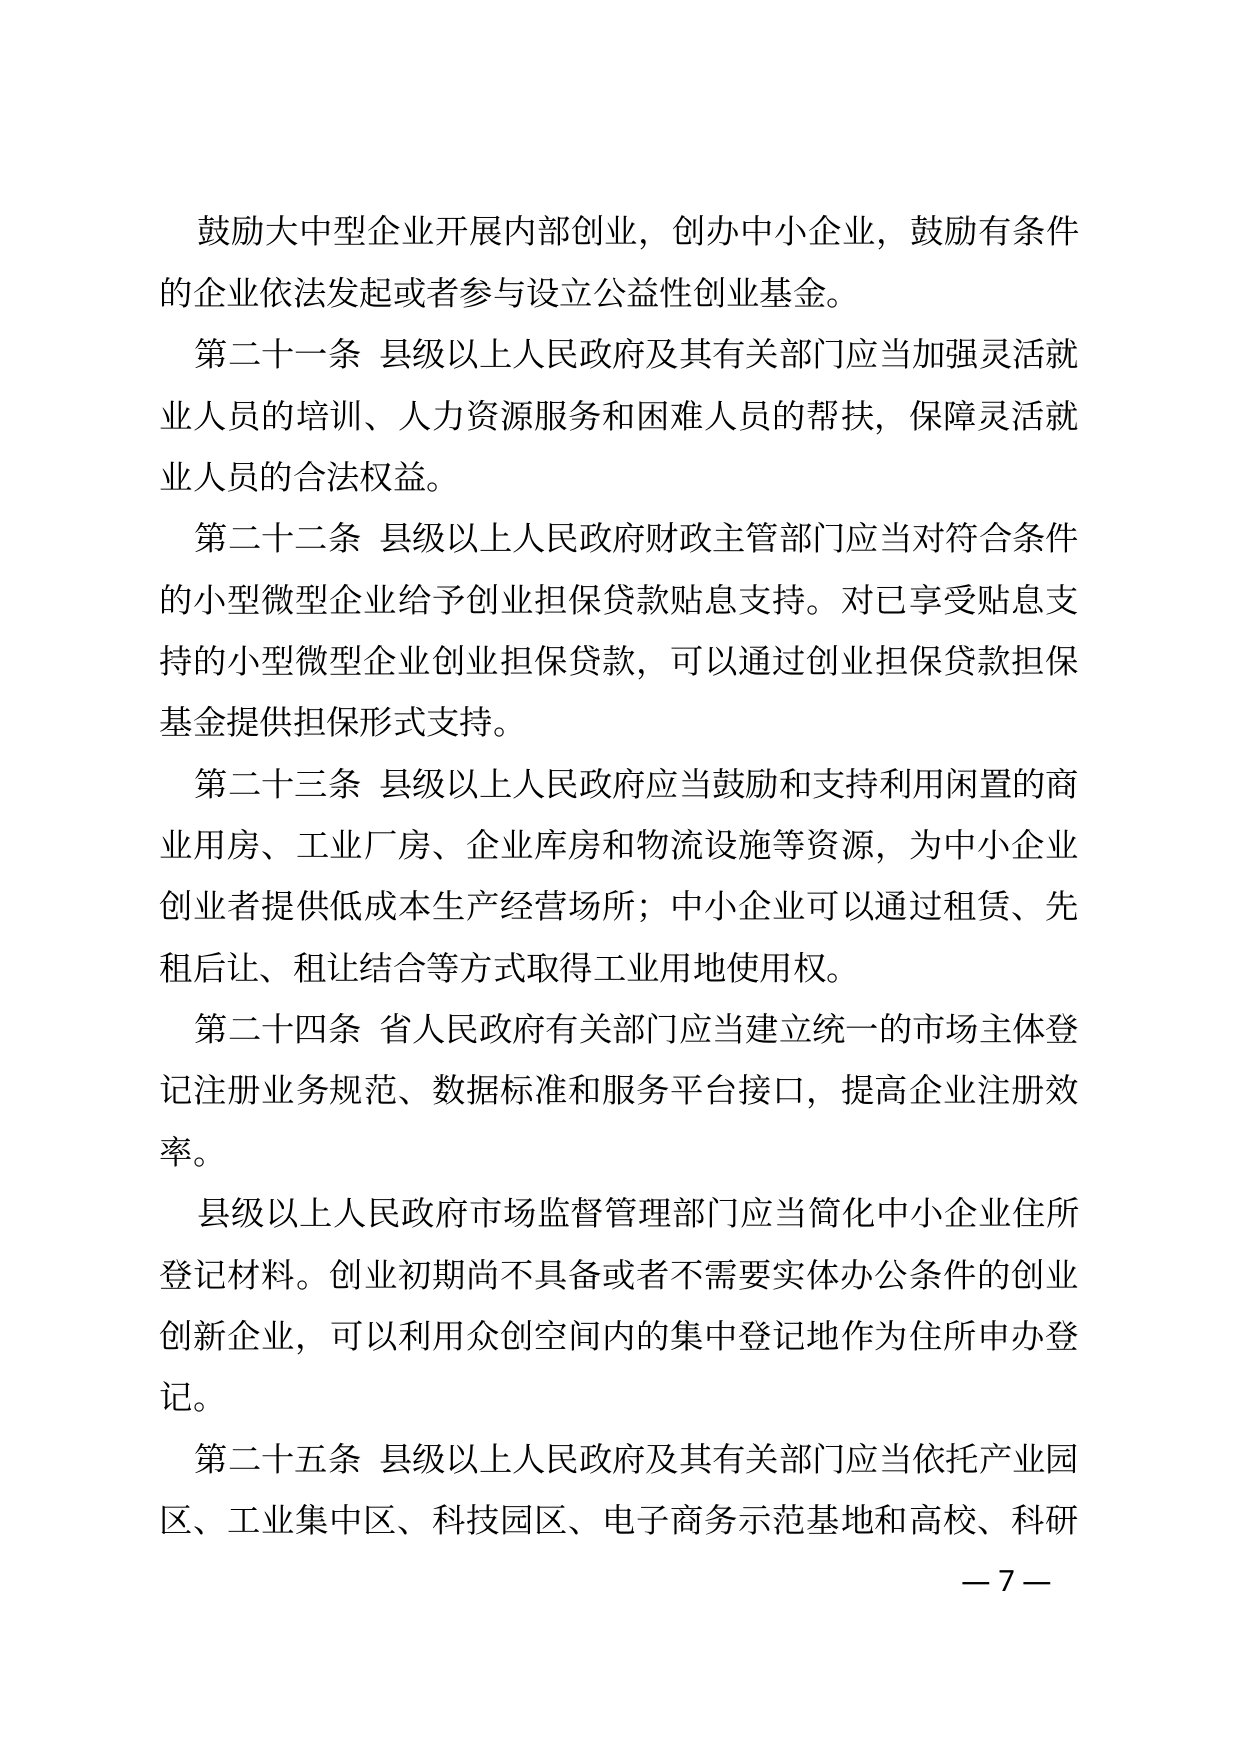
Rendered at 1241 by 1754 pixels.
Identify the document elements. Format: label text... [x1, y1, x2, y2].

text 县级以上人民政府市场监督管理部门应当简化中小企业住所登记材料。创业初期尚不具备或者不需要实体办公条件的创业创新企业，可以利用众创空间内的集中登记地作为住所申办登记。 [159, 1177, 1081, 1422]
text 第二十二条 县级以上人民政府财政主管部门应当对符合条件的小型微型企业给予创业担保贷款贴息支持。对已享受贴息支持的小型微型企业创业担保贷款，可以通过创业担保贷款担保基金提供担保形式支持。 [159, 502, 1081, 747]
text 第二十四条 省人民政府有关部门应当建立统一的市场主体登记注册业务规范、数据标准和服务平台接口，提高企业注册效率。 [159, 992, 1081, 1177]
text 第二十三条 县级以上人民政府应当鼓励和支持利用闲置的商业用房、工业厂房、企业库房和物流设施等资源，为中小企业创业者提供低成本生产经营场所；中小企业可以通过租赁、先租后让、租让结合等方式取得工业用地使用权。 [159, 747, 1081, 992]
text 第二十一条 县级以上人民政府及其有关部门应当加强灵活就业人员的培训、人力资源服务和困难人员的帮扶，保障灵活就业人员的合法权益。 [159, 318, 1081, 502]
text 鼓励大中型企业开展内部创业，创办中小企业，鼓励有条件的企业依法发起或者参与设立公益性创业基金。 [159, 195, 1081, 318]
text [159, 1422, 1081, 1545]
